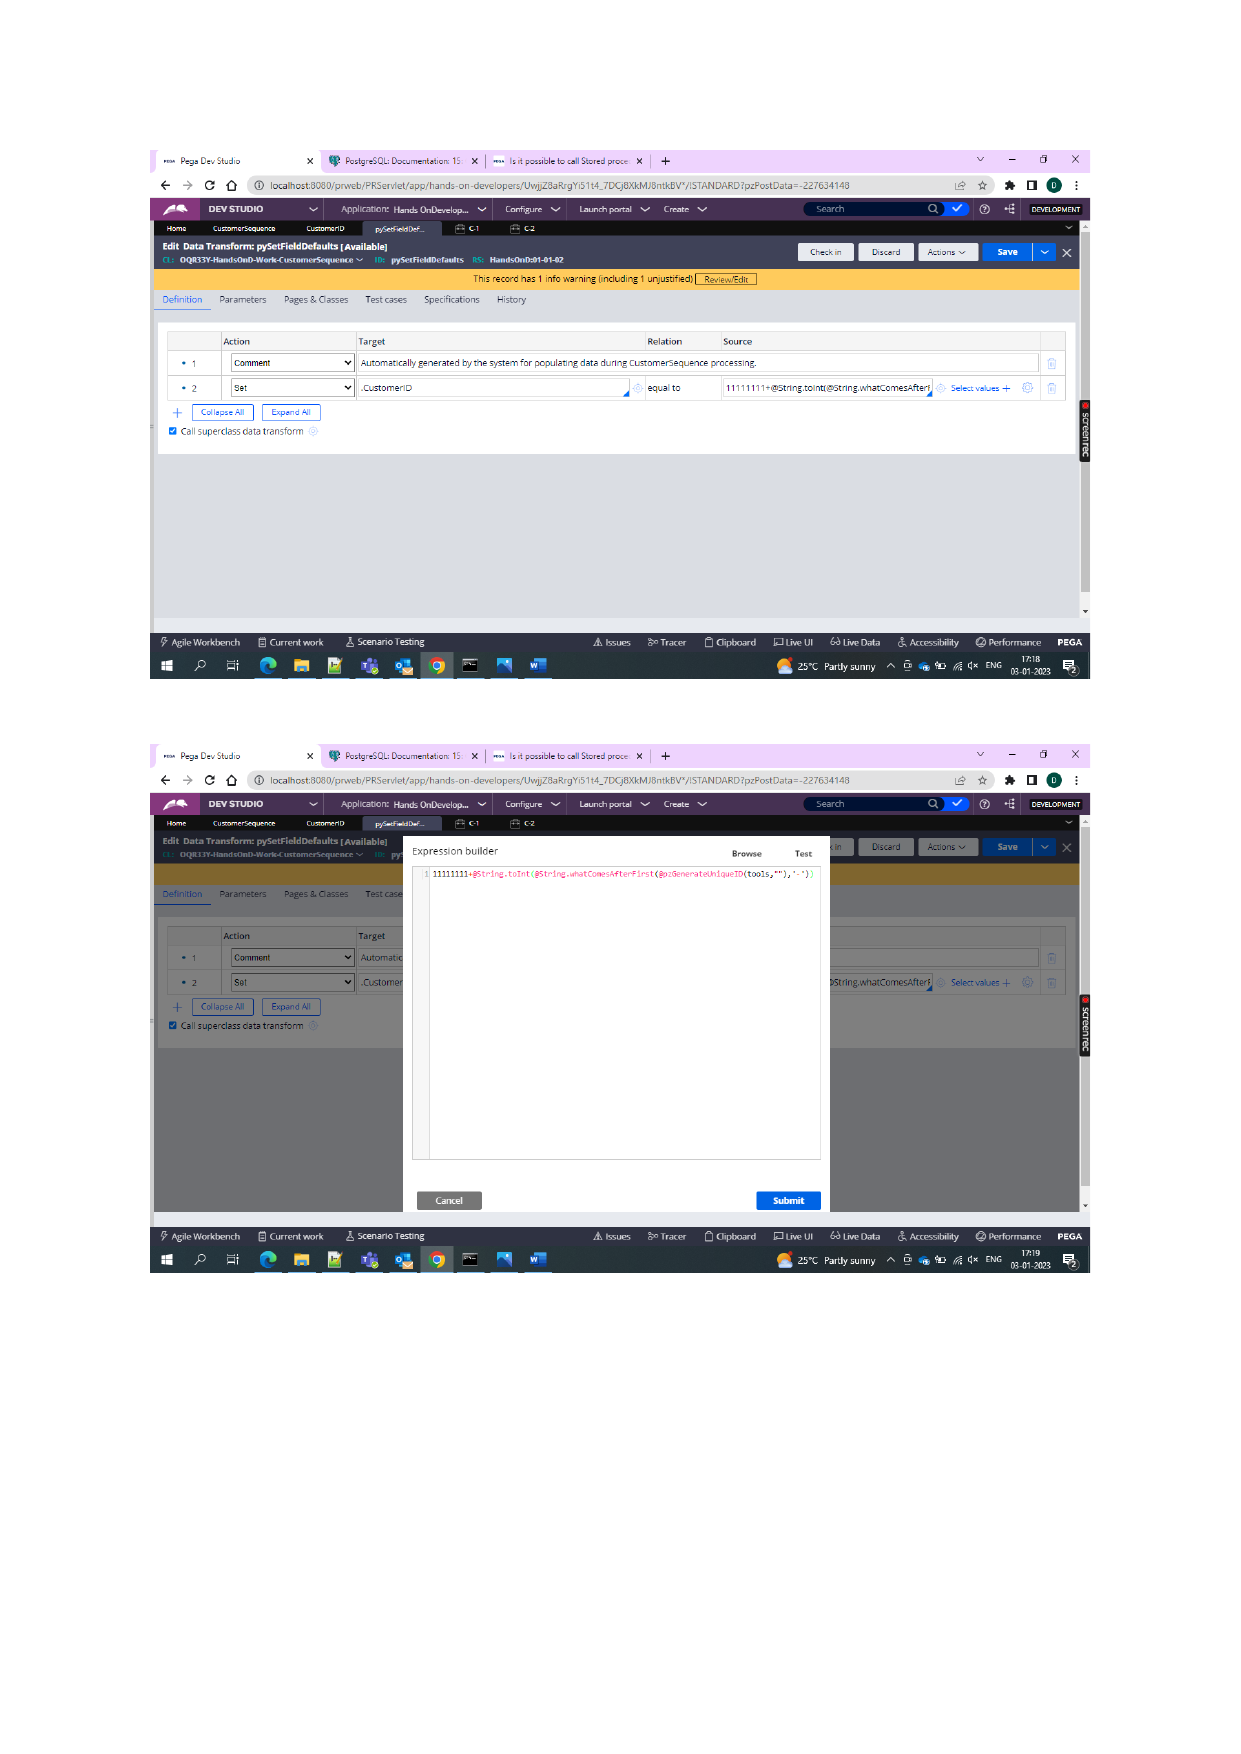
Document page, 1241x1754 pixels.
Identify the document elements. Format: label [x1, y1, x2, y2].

picture [150, 744, 1091, 1273]
picture [150, 150, 1091, 679]
